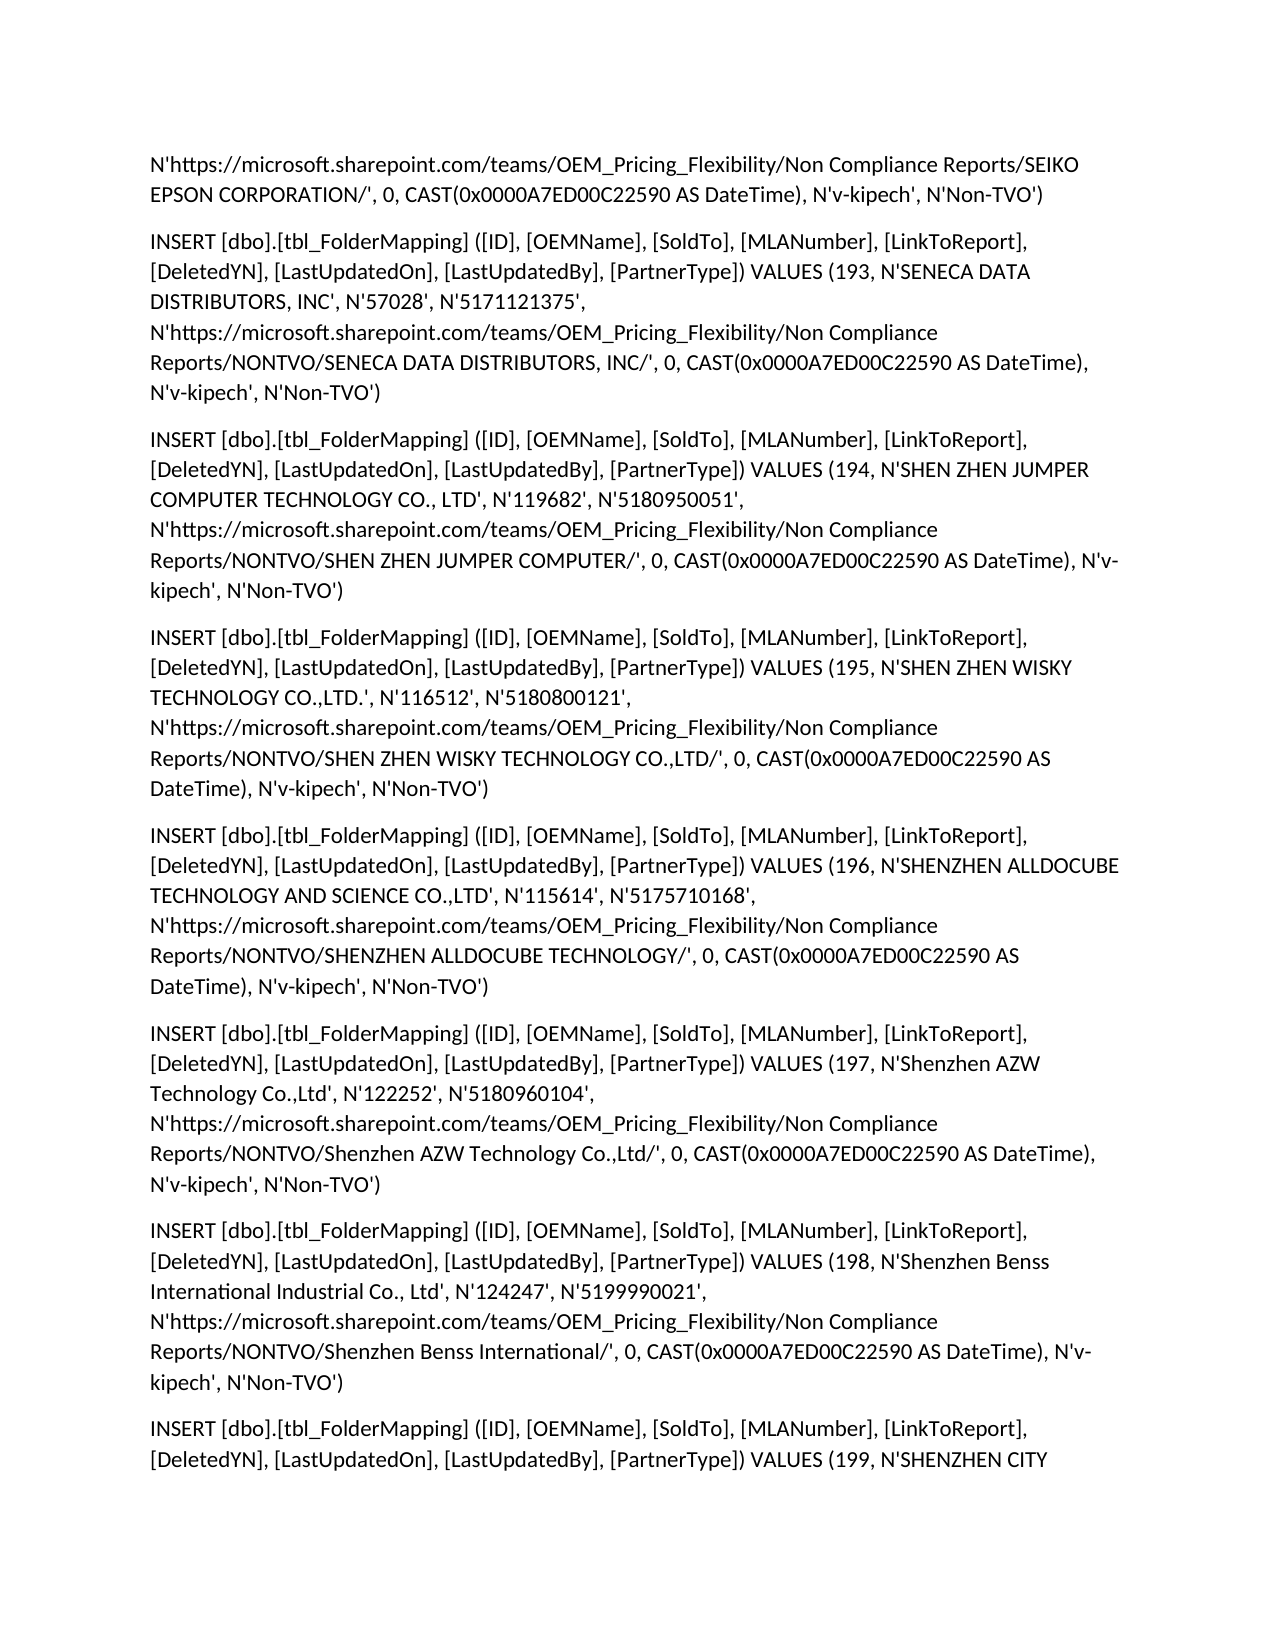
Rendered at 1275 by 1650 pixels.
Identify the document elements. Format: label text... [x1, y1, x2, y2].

text INSERT [dbo].[tbl_FolderMapping] ([ID], [OEMName], [SoldTo], [MLANumber], [LinkToReport], [DeletedYN], [LastUpdatedOn], [LastUpdatedBy], [PartnerType]) VALUES (197, N'Shenzhen AZW Technology Co.,Ltd', N'122252', N'5180960104', N'https://microsoft.sharepoint.com/teams/OEM_Pricing_Flexibility/Non Compliance Reports/NONTVO/Shenzhen AZW Technology Co.,Ltd/', 0, CAST(0x0000A7ED00C22590 AS DateTime), N'v-kipech', N'Non-TVO') [150, 1019, 1125, 1198]
text INSERT [dbo].[tbl_FolderMapping] ([ID], [OEMName], [SoldTo], [MLANumber], [LinkToReport], [DeletedYN], [LastUpdatedOn], [LastUpdatedBy], [PartnerType]) VALUES (195, N'SHEN ZHEN WISKY TECHNOLOGY CO.,LTD.', N'116512', N'5180800121', N'https://microsoft.sharepoint.com/teams/OEM_Pricing_Flexibility/Non Compliance Reports/NONTVO/SHEN ZHEN WISKY TECHNOLOGY CO.,LTD/', 0, CAST(0x0000A7ED00C22590 AS DateTime), N'v-kipech', N'Non-TVO') [150, 623, 1125, 802]
text INSERT [dbo].[tbl_FolderMapping] ([ID], [OEMName], [SoldTo], [MLANumber], [LinkToReport], [DeletedYN], [LastUpdatedOn], [LastUpdatedBy], [PartnerType]) VALUES (198, N'Shenzhen Benss International Industrial Co., Ltd', N'124247', N'5199990021', N'https://microsoft.sharepoint.com/teams/OEM_Pricing_Flexibility/Non Compliance Reports/NONTVO/Shenzhen Benss International/', 0, CAST(0x0000A7ED00C22590 AS DateTime), N'v-kipech', N'Non-TVO') [150, 1217, 1125, 1396]
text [150, 1414, 1125, 1473]
text INSERT [dbo].[tbl_FolderMapping] ([ID], [OEMName], [SoldTo], [MLANumber], [LinkToReport], [DeletedYN], [LastUpdatedOn], [LastUpdatedBy], [PartnerType]) VALUES (194, N'SHEN ZHEN JUMPER COMPUTER TECHNOLOGY CO., LTD', N'119682', N'5180950051', N'https://microsoft.sharepoint.com/teams/OEM_Pricing_Flexibility/Non Compliance Reports/NONTVO/SHEN ZHEN JUMPER COMPUTER/', 0, CAST(0x0000A7ED00C22590 AS DateTime), N'v-kipech', N'Non-TVO') [150, 425, 1125, 604]
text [150, 150, 1125, 208]
text INSERT [dbo].[tbl_FolderMapping] ([ID], [OEMName], [SoldTo], [MLANumber], [LinkToReport], [DeletedYN], [LastUpdatedOn], [LastUpdatedBy], [PartnerType]) VALUES (196, N'SHENZHEN ALLDOCUBE TECHNOLOGY AND SCIENCE CO.,LTD', N'115614', N'5175710168', N'https://microsoft.sharepoint.com/teams/OEM_Pricing_Flexibility/Non Compliance Reports/NONTVO/SHENZHEN ALLDOCUBE TECHNOLOGY/', 0, CAST(0x0000A7ED00C22590 AS DateTime), N'v-kipech', N'Non-TVO') [150, 821, 1125, 1000]
text INSERT [dbo].[tbl_FolderMapping] ([ID], [OEMName], [SoldTo], [MLANumber], [LinkToReport], [DeletedYN], [LastUpdatedOn], [LastUpdatedBy], [PartnerType]) VALUES (193, N'SENECA DATA DISTRIBUTORS, INC', N'57028', N'5171121375', N'https://microsoft.sharepoint.com/teams/OEM_Pricing_Flexibility/Non Compliance Reports/NONTVO/SENECA DATA DISTRIBUTORS, INC/', 0, CAST(0x0000A7ED00C22590 AS DateTime), N'v-kipech', N'Non-TVO') [150, 227, 1125, 406]
